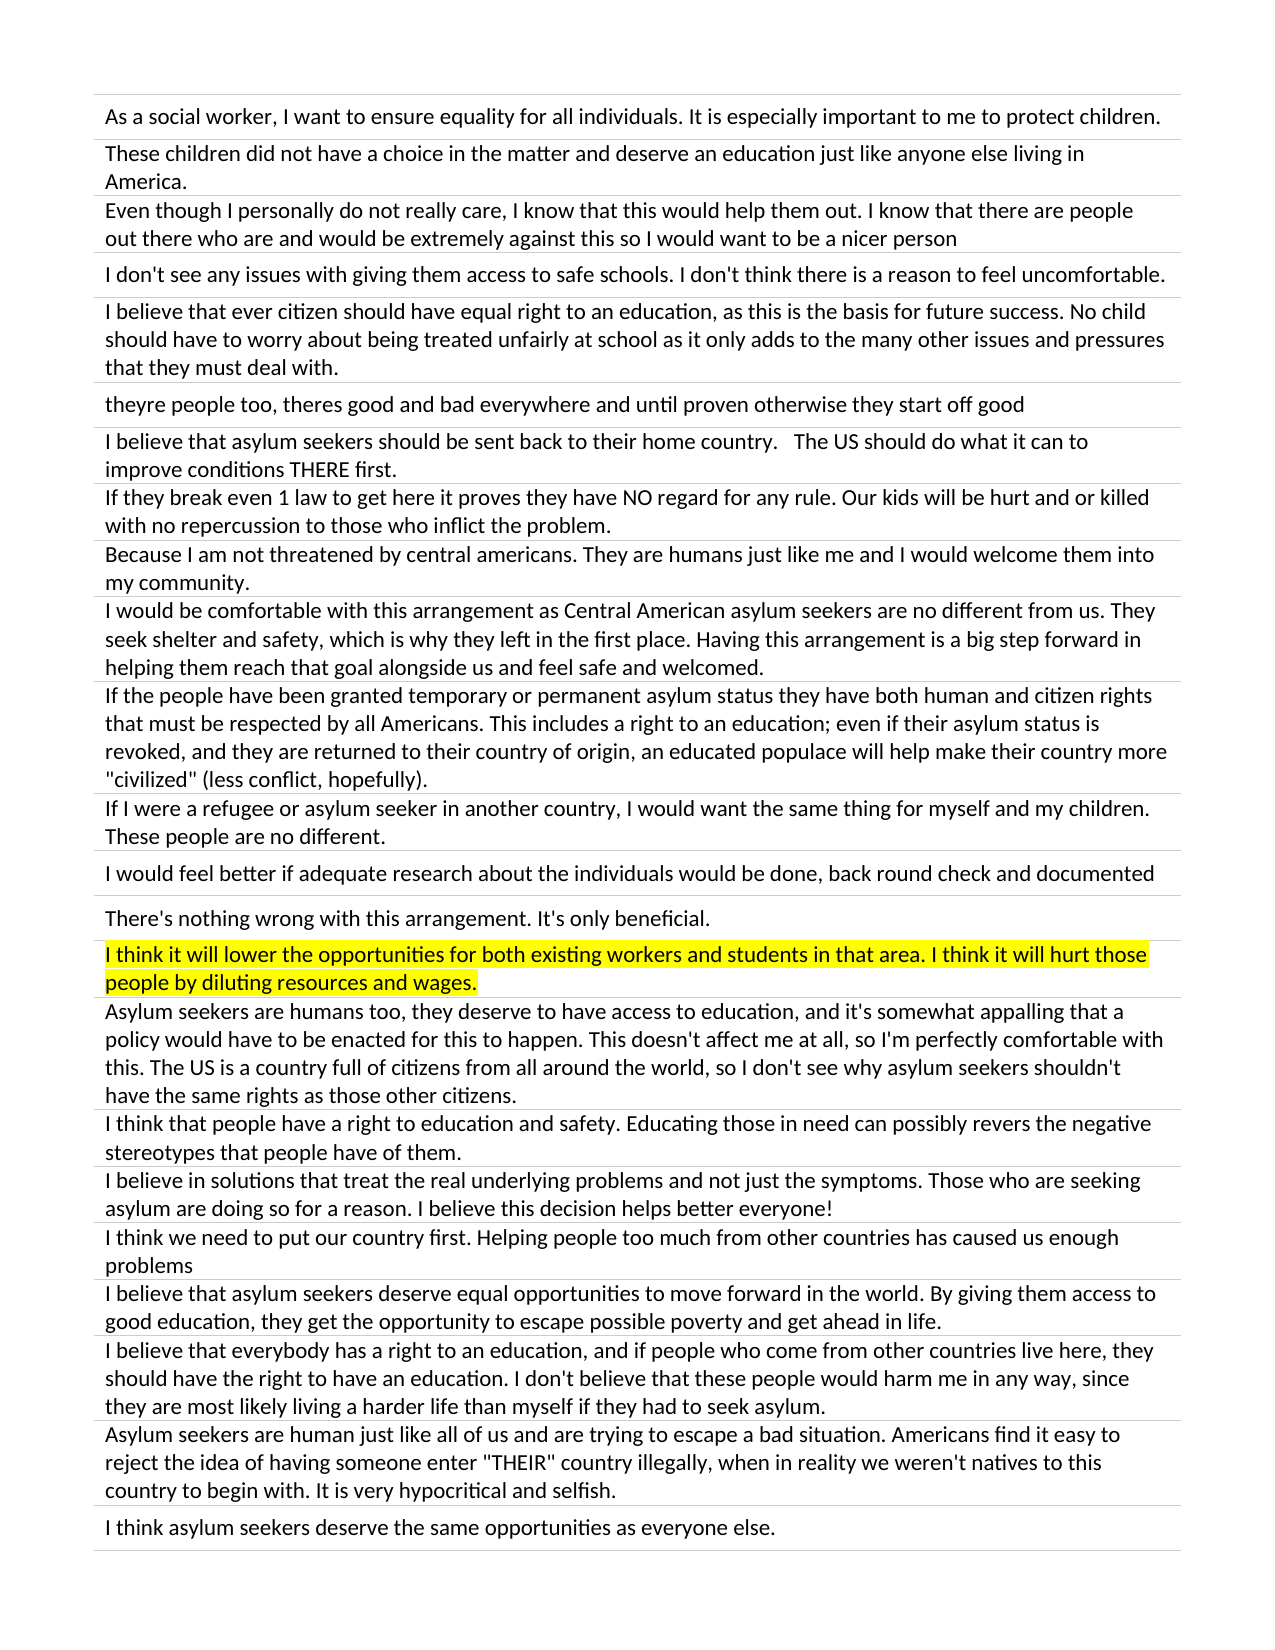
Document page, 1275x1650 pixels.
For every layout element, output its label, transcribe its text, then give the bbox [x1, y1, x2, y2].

table_cell I believe in solutions that treat the real underlying problems and not just the symptoms. Those who are seeking asylum are doing so for a reason. I believe this decision helps better everyone! [94, 1167, 1181, 1222]
table_cell theyre people too, theres good and bad everywhere and until proven otherwise they start off good [94, 383, 1181, 426]
table_cell I would be comfortable with this arrangement as Central American asylum seekers are no different from us. They seek shelter and safety, which is why they left in the first place. Having this arrangement is a big step forward in helping them reach that goal alongside us and feel safe and welcomed. [94, 597, 1181, 681]
table_cell I don't see any issues with giving them access to safe schools. I don't think there is a reason to feel uncomfortable. [94, 253, 1181, 297]
table_cell If I were a refugee or asylum seeker in another country, I would want the same thing for myself and my children. These people are no different. [94, 794, 1181, 850]
table_cell If they break even 1 law to get here it proves they have NO regard for any rule. Our kids will be hurt and or killed with no repercussion to those who inflict the problem. [94, 484, 1181, 539]
table_cell I would feel better if adequate research about the individuals would be done, back round check and documented [94, 851, 1181, 895]
table_cell I believe that everybody has a right to an education, and if people who come from other countries live here, they should have the right to have an education. I don't believe that these people would harm me in any way, since they are most likely living a harder life than myself if they had to seek asylum. [94, 1336, 1181, 1420]
table_cell I think asylum seekers deserve the same opportunities as everyone else. [94, 1506, 1181, 1549]
table_cell Asylum seekers are humans too, they deserve to have access to education, and it's somewhat appalling that a policy would have to be enacted for this to happen. This doesn't affect me at all, so I'm perfectly comfortable with this. The US is a country full of citizens from all around the world, so I don't see why asylum seekers shouldn't have the same rights as those other citizens. [94, 998, 1181, 1109]
table_cell If the people have been granted temporary or permanent asylum status they have both human and citizen rights that must be respected by all Americans. This includes a right to an education; even if their asylum status is revoked, and they are returned to their country of origin, an educated populace will help make their country more "civilized" (less conflict, hopefully). [94, 682, 1181, 793]
table_cell Even though I personally do not really care, I know that this would help them out. I know that there are people out there who are and would be extremely against this so I would want to be a nicer person [94, 196, 1181, 252]
table_cell I believe that ever citizen should have equal right to an education, as this is the basis for future success. No child should have to worry about being treated unfairly at school as it only adds to the many other issues and pressures that they must deal with. [94, 298, 1181, 381]
table_cell I think it will lower the opportunities for both existing workers and students in that area. I think it will hurt those people by diluting resources and wages. [94, 941, 1181, 996]
table_cell I think we need to put our country first. Helping people too much from other countries has caused us enough problems [94, 1223, 1181, 1279]
table_cell I think that people have a right to education and safety. Educating those in need can possibly revers the negative stereotypes that people have of them. [94, 1110, 1181, 1166]
table_cell Because I am not threatened by central americans. They are humans just like me and I would welcome them into my community. [94, 541, 1181, 596]
table_cell I believe that asylum seekers deserve equal opportunities to move forward in the world. By giving them access to good education, they get the opportunity to escape possible poverty and get ahead in life. [94, 1280, 1181, 1335]
table_cell I believe that asylum seekers should be sent back to their home country. The US should do what it can to improve conditions THERE first. [94, 428, 1181, 483]
table_cell These children did not have a choice in the matter and deserve an education just like anyone else living in America. [94, 140, 1181, 195]
table_cell There's nothing wrong with this arrangement. It's only beneficial. [94, 896, 1181, 940]
table_cell Asylum seekers are human just like all of us and are trying to escape a bad situation. Americans find it easy to reject the idea of having someone enter "THEIR" country illegally, when in reality we weren't natives to this country to begin with. It is very hypocritical and selfish. [94, 1421, 1181, 1504]
table_cell As a social worker, I want to ensure equality for all individuals. It is especially important to me to protect children. [94, 95, 1181, 139]
